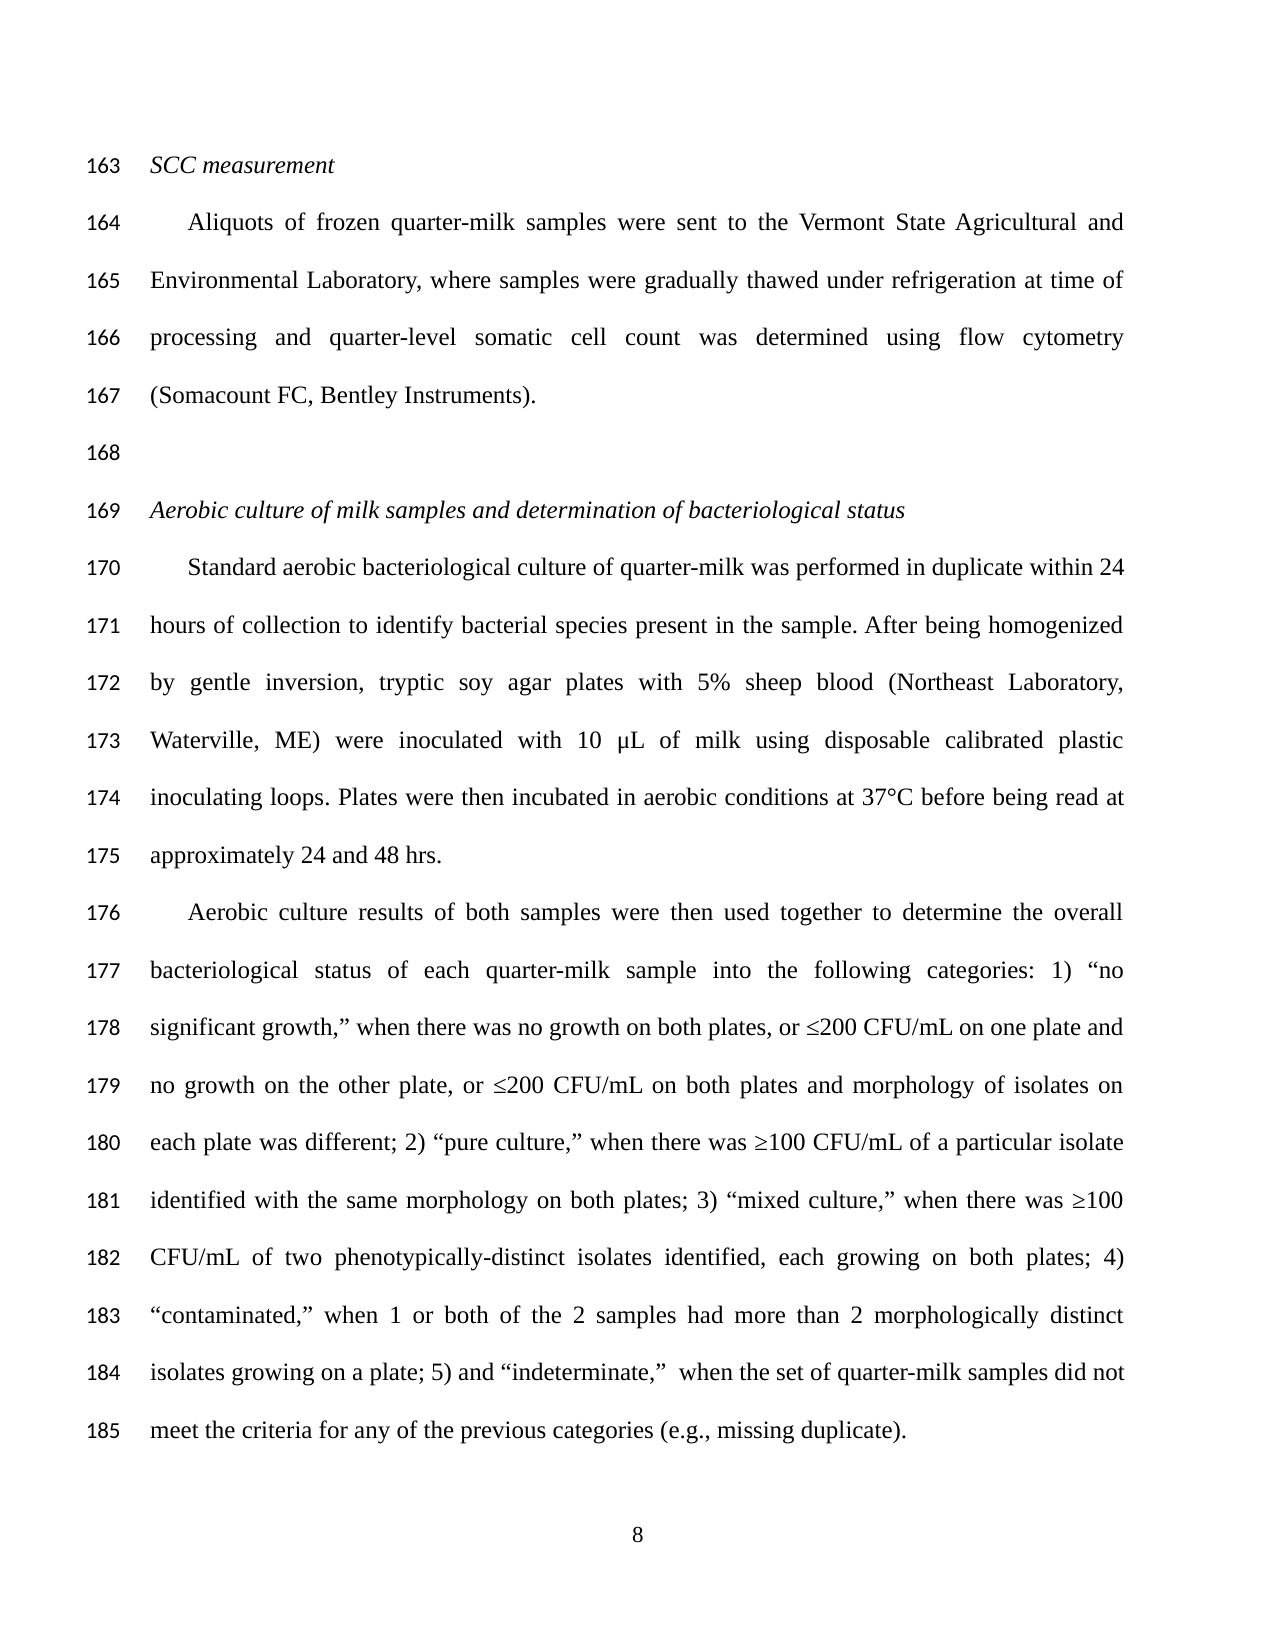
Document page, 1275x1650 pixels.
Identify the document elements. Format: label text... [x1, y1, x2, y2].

text SCC measurement [150, 150, 1125, 179]
text Aliquots of frozen quarter-milk samples were sent to the Vermont State Agricultural and Environmental Laboratory, where samples were gradually thawed under refrigeration at time of processing and quarter-level somatic cell count was determined using flow cytometry (Somacount FC, Bentley Instruments). [150, 207, 1125, 409]
text Aerobic culture of milk samples and determination of bacteriological status [150, 495, 1125, 524]
text Standard aerobic bacteriological culture of quarter-milk was performed in duplicate within 24 hours of collection to identify bacterial species present in the sample. After being homogenized by gentle inversion, tryptic soy agar plates with 5% sheep blood (Northeast Laboratory, Waterville, ME) were inoculated with 10 μL of milk using disposable calibrated plastic inoculating loops. Plates were then incubated in aerobic conditions at 37°C before being read at approximately 24 and 48 hrs. [150, 552, 1125, 869]
text Aerobic culture results of both samples were then used together to determine the overall bacteriological status of each quarter-milk sample into the following categories: 1) “no significant growth,” when there was no growth on both plates, or ≤200 CFU/mL on one plate and no growth on the other plate, or ≤200 CFU/mL on both plates and morphology of isolates on each plate was different; 2) “pure culture,” when there was ≥100 CFU/mL of a particular isolate identified with the same morphology on both plates; 3) “mixed culture,” when there was ≥100 CFU/mL of two phenotypically-distinct isolates identified, each growing on both plates; 4) “contaminated,” when 1 or both of the 2 samples had more than 2 morphologically distinct isolates growing on a plate; 5) and “indeterminate,” when the set of quarter-milk samples did not meet the criteria for any of the previous categories (e.g., missing duplicate). [150, 897, 1125, 1444]
